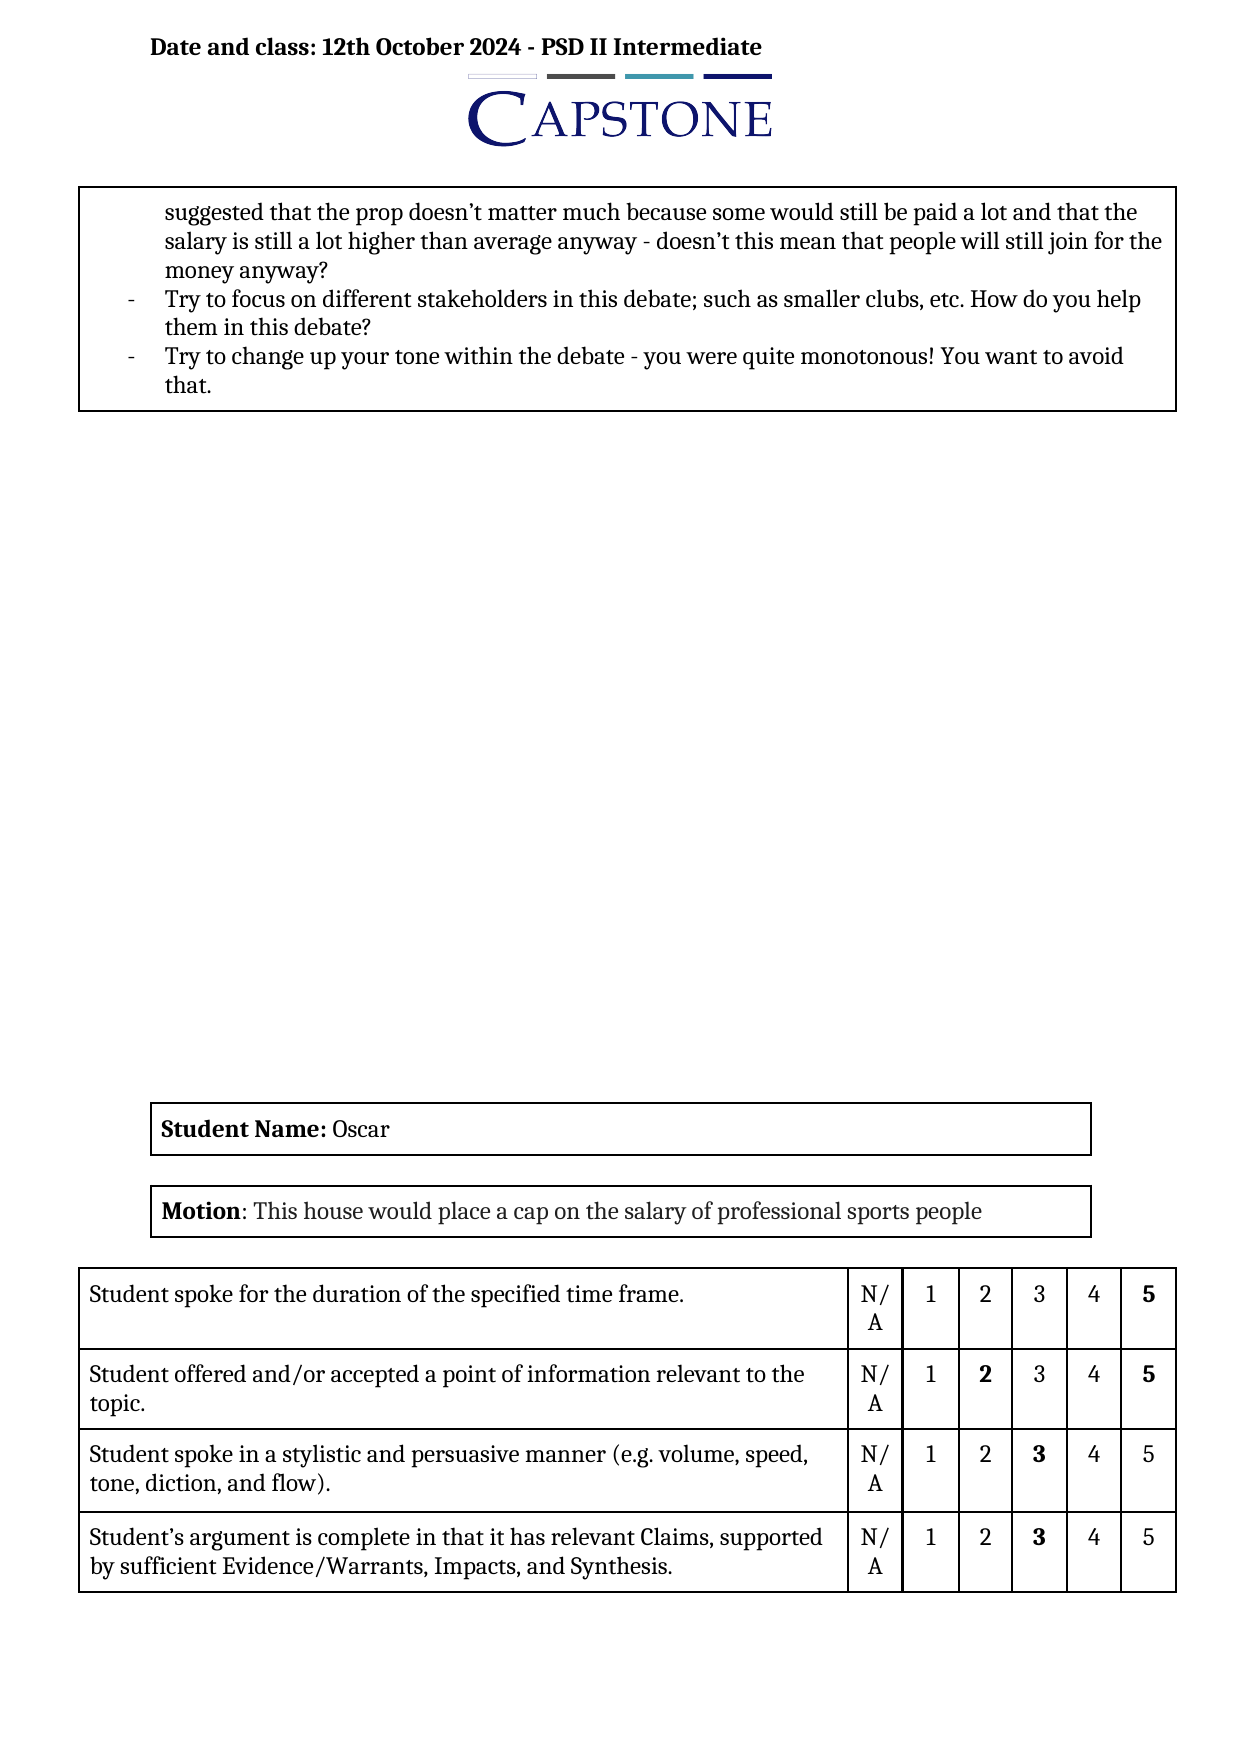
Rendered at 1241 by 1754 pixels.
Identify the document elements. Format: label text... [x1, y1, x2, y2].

table_header 5 [1122, 1269, 1175, 1347]
picture [460, 66, 781, 153]
table_header 3 [1013, 1269, 1066, 1347]
table_cell N/A [849, 1513, 901, 1591]
table_cell Student spoke in a stylistic and persuasive manner (e.g. volume, speed, tone, diction, and flow). [80, 1430, 847, 1511]
table_header 2 [960, 1269, 1011, 1347]
table_header Motion: This house would place a cap on the salary of professional sports people [152, 1187, 1090, 1236]
table_cell N/A [849, 1430, 901, 1511]
table_header Student spoke for the duration of the specified time frame. [80, 1269, 847, 1347]
table_cell Student’s argument is complete in that it has relevant Claims, supported by sufficient Evidence/Warrants, Impacts, and Synthesis. [80, 1513, 847, 1591]
table_cell 5 [1122, 1513, 1175, 1591]
table_cell 3 [1013, 1513, 1066, 1591]
table_cell 5 [1122, 1430, 1175, 1511]
table_cell 2 [960, 1350, 1011, 1428]
table_cell 3 [1013, 1350, 1066, 1428]
table_header 1 [904, 1269, 958, 1347]
table_cell 4 [1068, 1513, 1120, 1591]
table_header N/A [849, 1269, 901, 1347]
table_cell N/A [849, 1350, 901, 1428]
table_cell 4 [1068, 1430, 1120, 1511]
table_cell 1 [904, 1430, 958, 1511]
table_cell Student offered and/or accepted a point of information relevant to the topic. [80, 1350, 847, 1428]
table_header 4 [1068, 1269, 1120, 1347]
table_cell 4 [1068, 1350, 1120, 1428]
table_cell 5 [1122, 1350, 1175, 1428]
table_cell 1 [904, 1350, 958, 1428]
table_cell 2 [960, 1430, 1011, 1511]
table_cell 2 [960, 1513, 1011, 1591]
table_header Student Name: Oscar [152, 1104, 1090, 1154]
table_cell 1 [904, 1513, 958, 1591]
table_cell 3 [1013, 1430, 1066, 1511]
